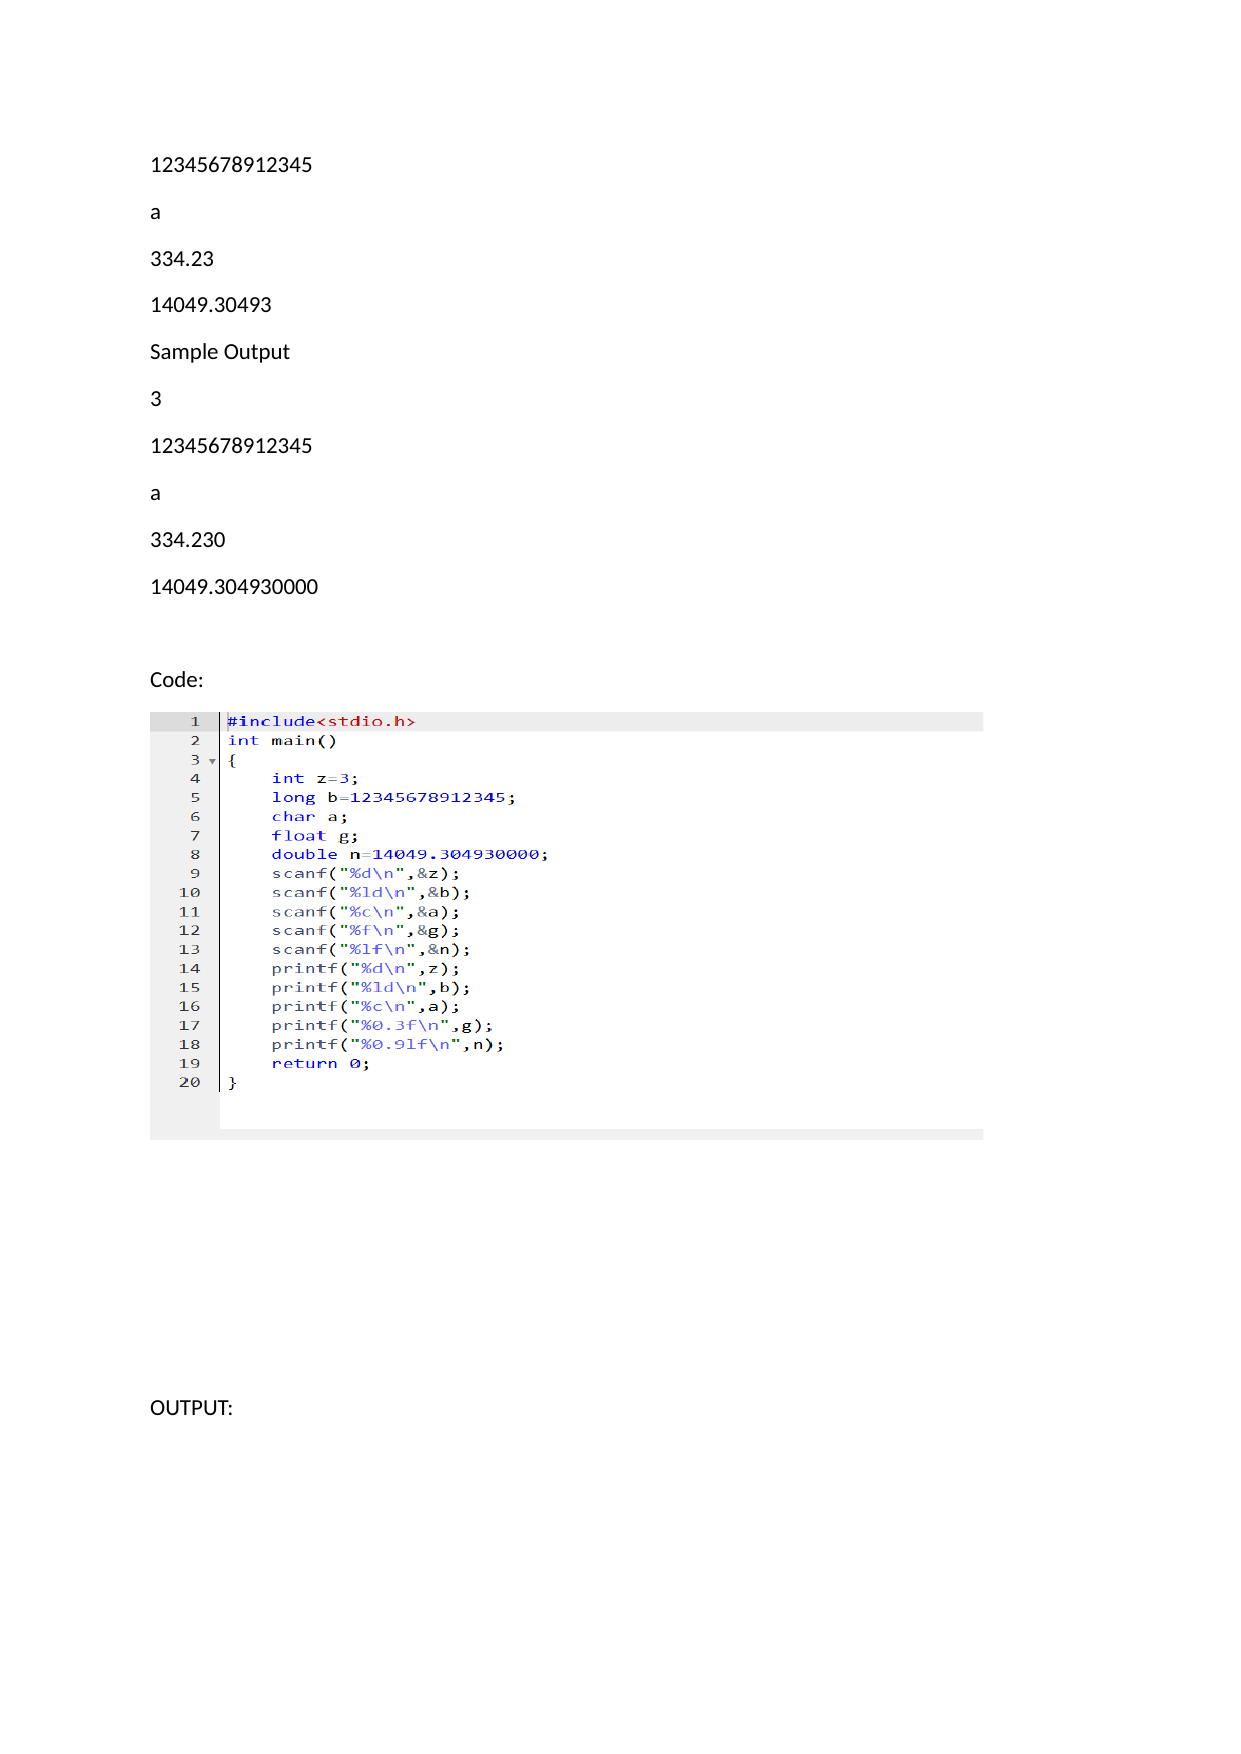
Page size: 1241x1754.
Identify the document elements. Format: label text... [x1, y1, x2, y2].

text 12345678912345 [150, 431, 1090, 459]
text Sample Output [150, 337, 1090, 366]
text 12345678912345 [150, 150, 1090, 178]
text 334.23 [150, 244, 1090, 272]
text a [150, 197, 1090, 225]
text 334.230 [150, 525, 1090, 553]
text 14049.30493 [150, 291, 1090, 319]
text a [150, 478, 1090, 506]
text 14049.304930000 [150, 572, 1090, 600]
picture [150, 712, 984, 1140]
text Code: [150, 666, 1090, 694]
text 3 [150, 384, 1090, 412]
text OUTPUT: [150, 1393, 1090, 1421]
